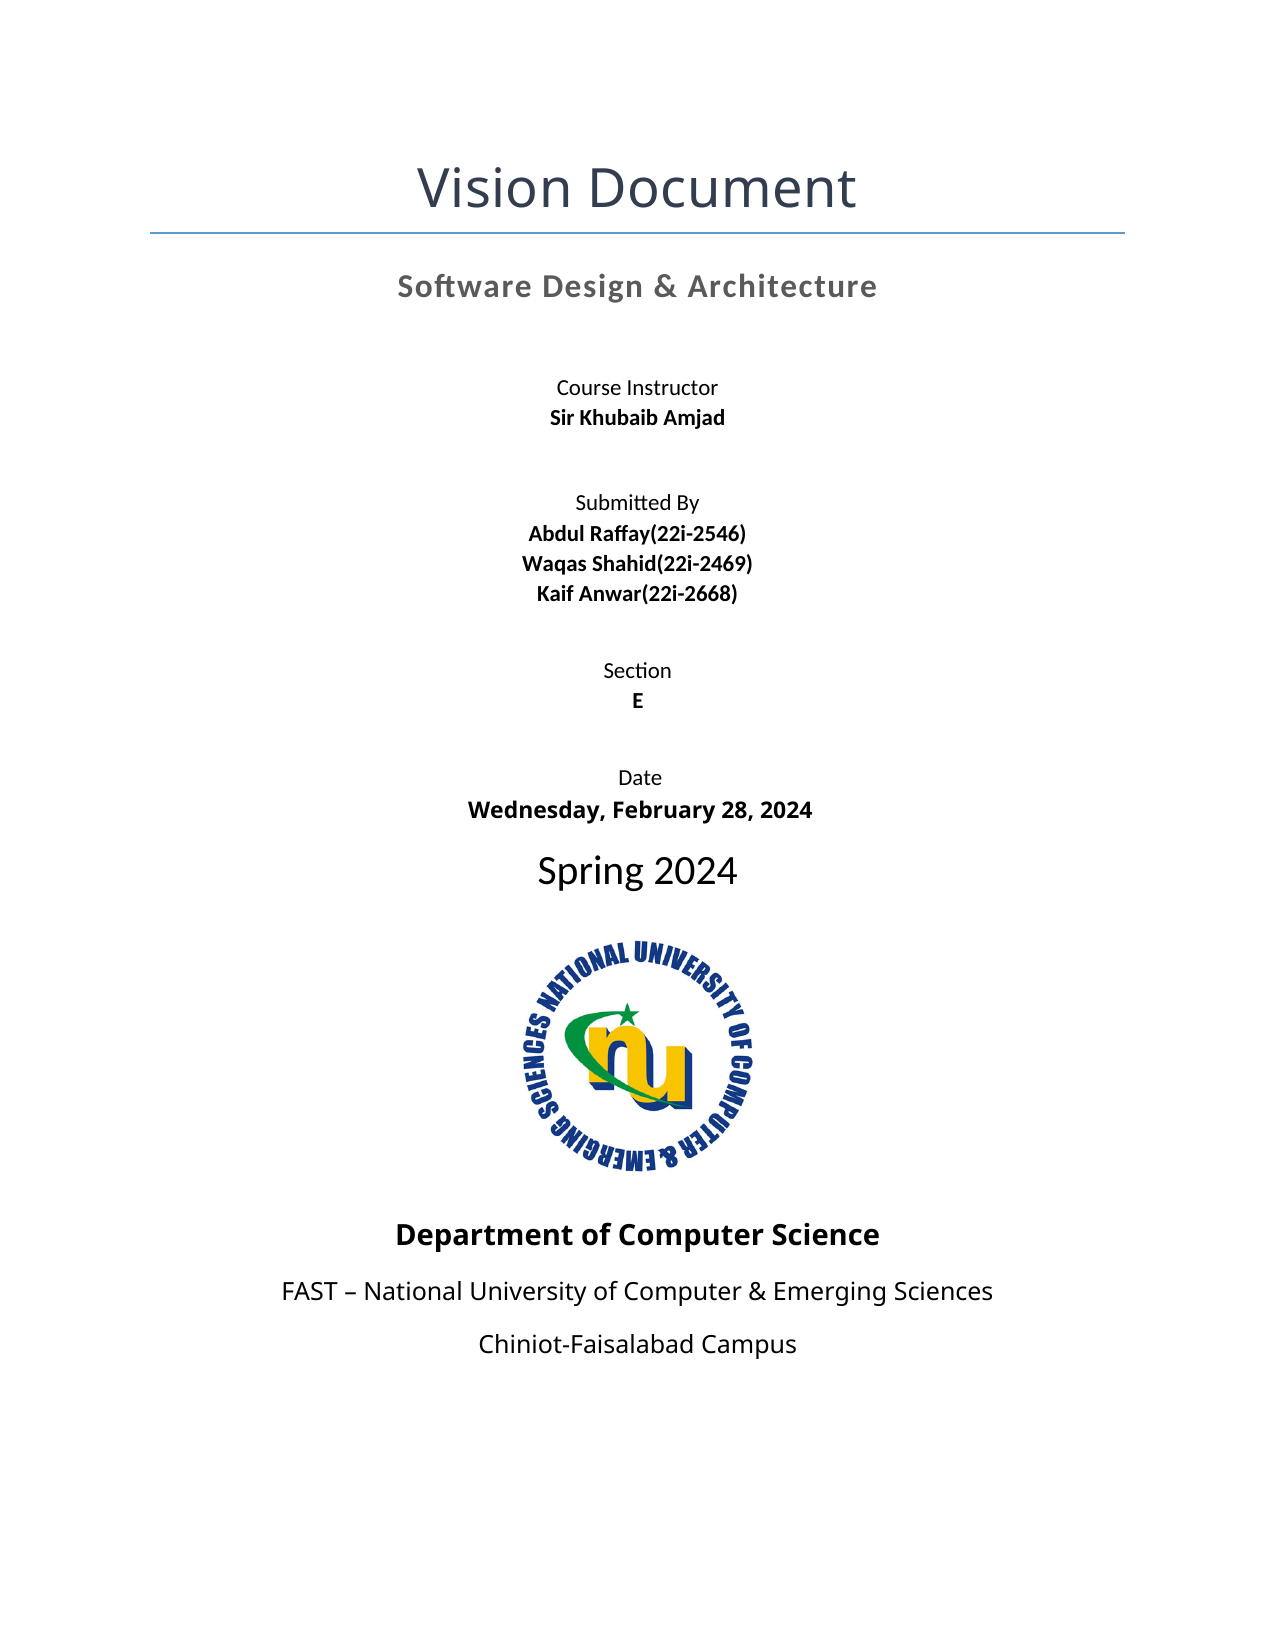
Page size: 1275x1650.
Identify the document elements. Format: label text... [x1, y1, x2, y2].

text Course Instructor Sir Khubaib Amjad [150, 373, 1125, 431]
picture [510, 915, 765, 1196]
subtitle Software Design & Architecture [150, 265, 1125, 306]
text Date [150, 763, 1125, 791]
text Department of Computer Science [150, 1214, 1125, 1254]
text Chiniot-Faisalabad Campus [150, 1327, 1125, 1361]
text Submitted By Abdul Raffay(22i-2546) Waqas Shahid(22i-2469) Kaif Anwar(22i-2668) [150, 488, 1125, 607]
text Spring 2024 [150, 844, 1125, 895]
text FAST – National University of Computer & Emerging Sciences [150, 1274, 1125, 1308]
text Section E [150, 656, 1125, 714]
title Vision Document [150, 150, 1125, 232]
